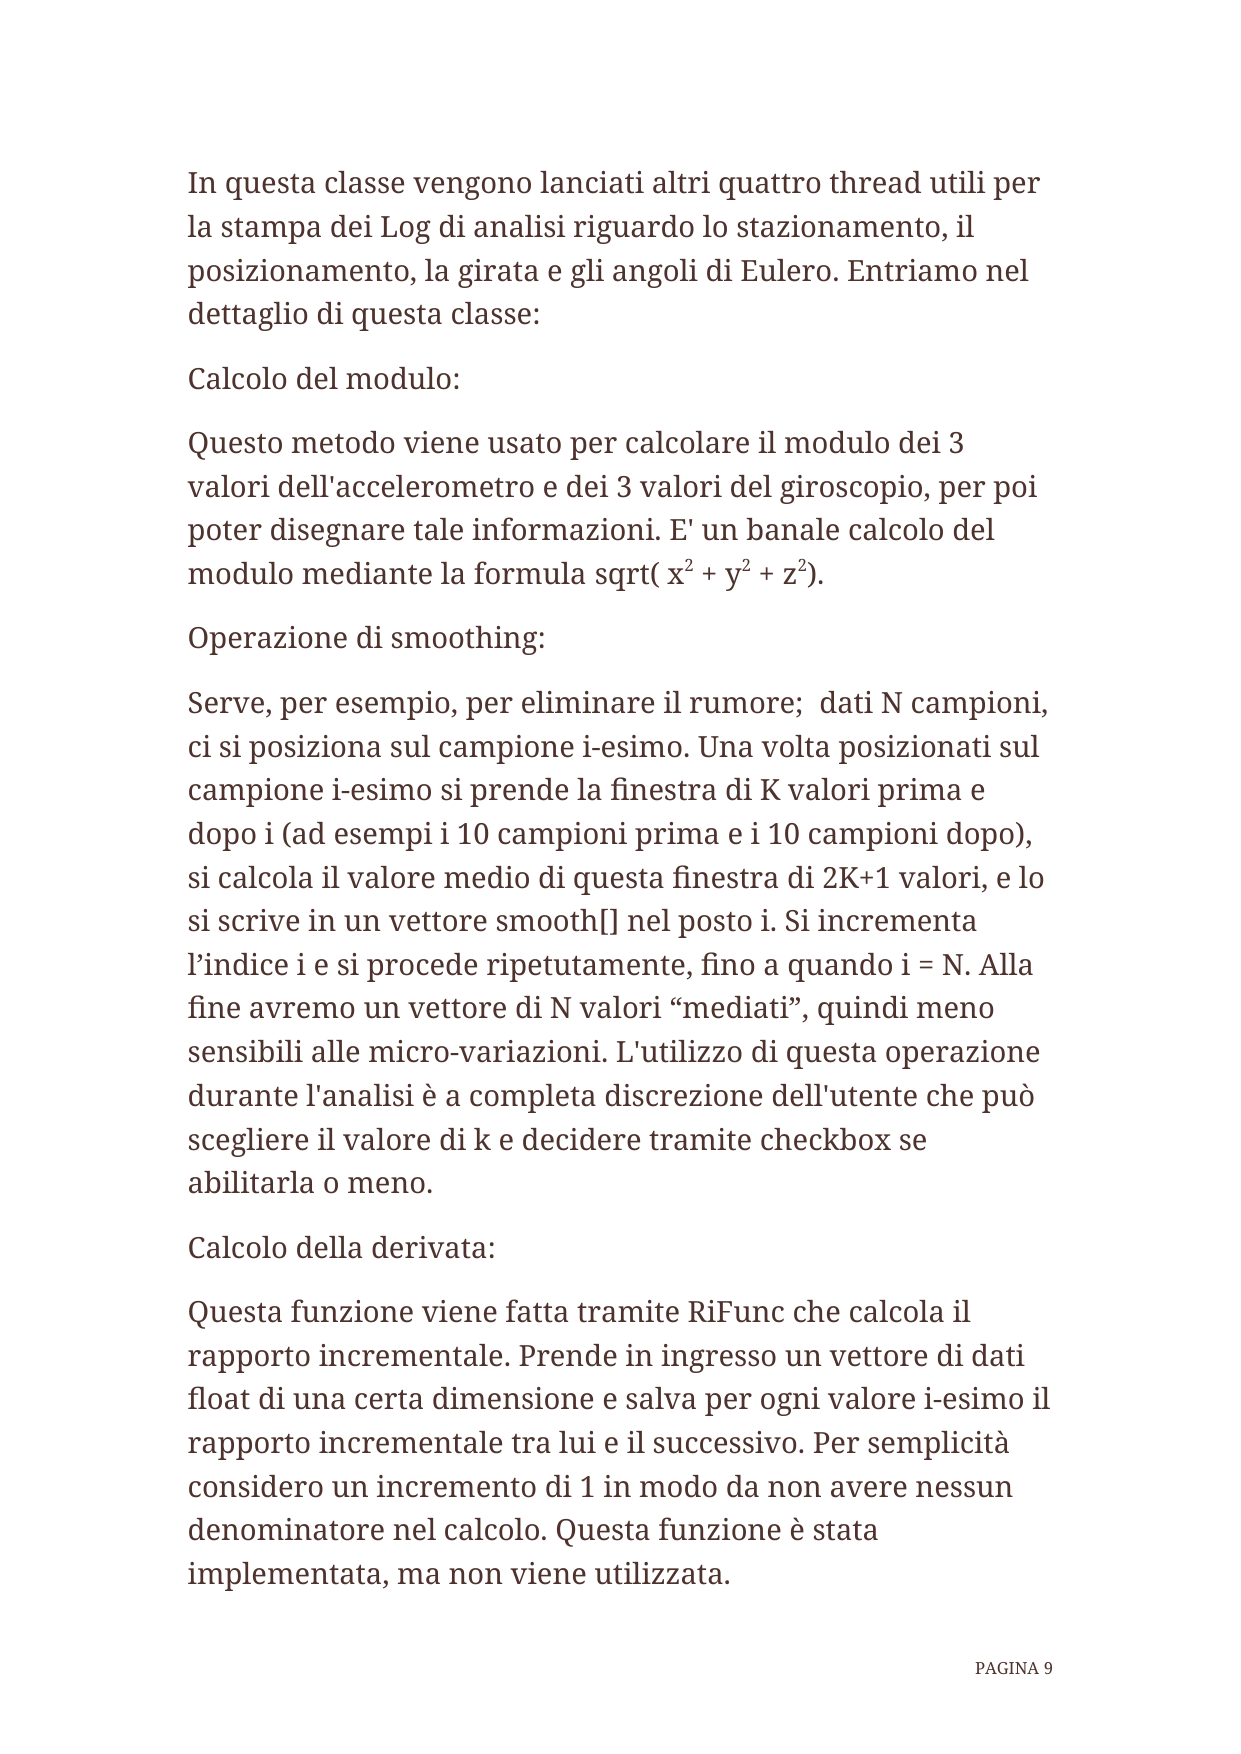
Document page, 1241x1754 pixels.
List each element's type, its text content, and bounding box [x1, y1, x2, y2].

text Calcolo della derivata: [187, 1227, 1053, 1267]
text Operazione di smoothing: [187, 618, 1053, 657]
text In questa classe vengono lanciati altri quattro thread utili per la stampa dei Log di analisi riguardo lo stazionamento, il posizionamento, la girata e gli angoli di Eulero. Entriamo nel dettaglio di questa classe: [187, 162, 1053, 333]
text Serve, per esempio, per eliminare il rumore; dati N campioni, ci si posiziona sul campione i-esimo. Una volta posizionati sul campione i-esimo si prende la finestra di K valori prima e dopo i (ad esempi i 10 campioni prima e i 10 campioni dopo), si calcola il valore medio di questa finestra di 2K+1 valori, e lo si scrive in un vettore smooth[] nel posto i. Si incrementa l’indice i e si procede ripetutamente, fino a quando i = N. Alla fine avremo un vettore di N valori “mediati”, quindi meno sensibili alle micro-variazioni. L'utilizzo di questa operazione durante l'analisi è a completa discrezione dell'utente che può scegliere il valore di k e decidere tramite checkbox se abilitarla o meno. [187, 682, 1053, 1202]
text Questo metodo viene usato per calcolare il modulo dei 3 valori dell'accelerometro e dei 3 valori del giroscopio, per poi poter disegnare tale informazioni. E' un banale calcolo del modulo mediante la formula sqrt( x2 + y2 + z2). [187, 422, 1053, 593]
text Calcolo del modulo: [187, 358, 1053, 398]
text Questa funzione viene fatta tramite RiFunc che calcola il rapporto incrementale. Prende in ingresso un vettore di dati float di una certa dimensione e salva per ogni valore i-esimo il rapporto incrementale tra lui e il successivo. Per semplicità considero un incremento di 1 in modo da non avere nessun denominatore nel calcolo. Questa funzione è stata implementata, ma non viene utilizzata. [187, 1291, 1053, 1593]
